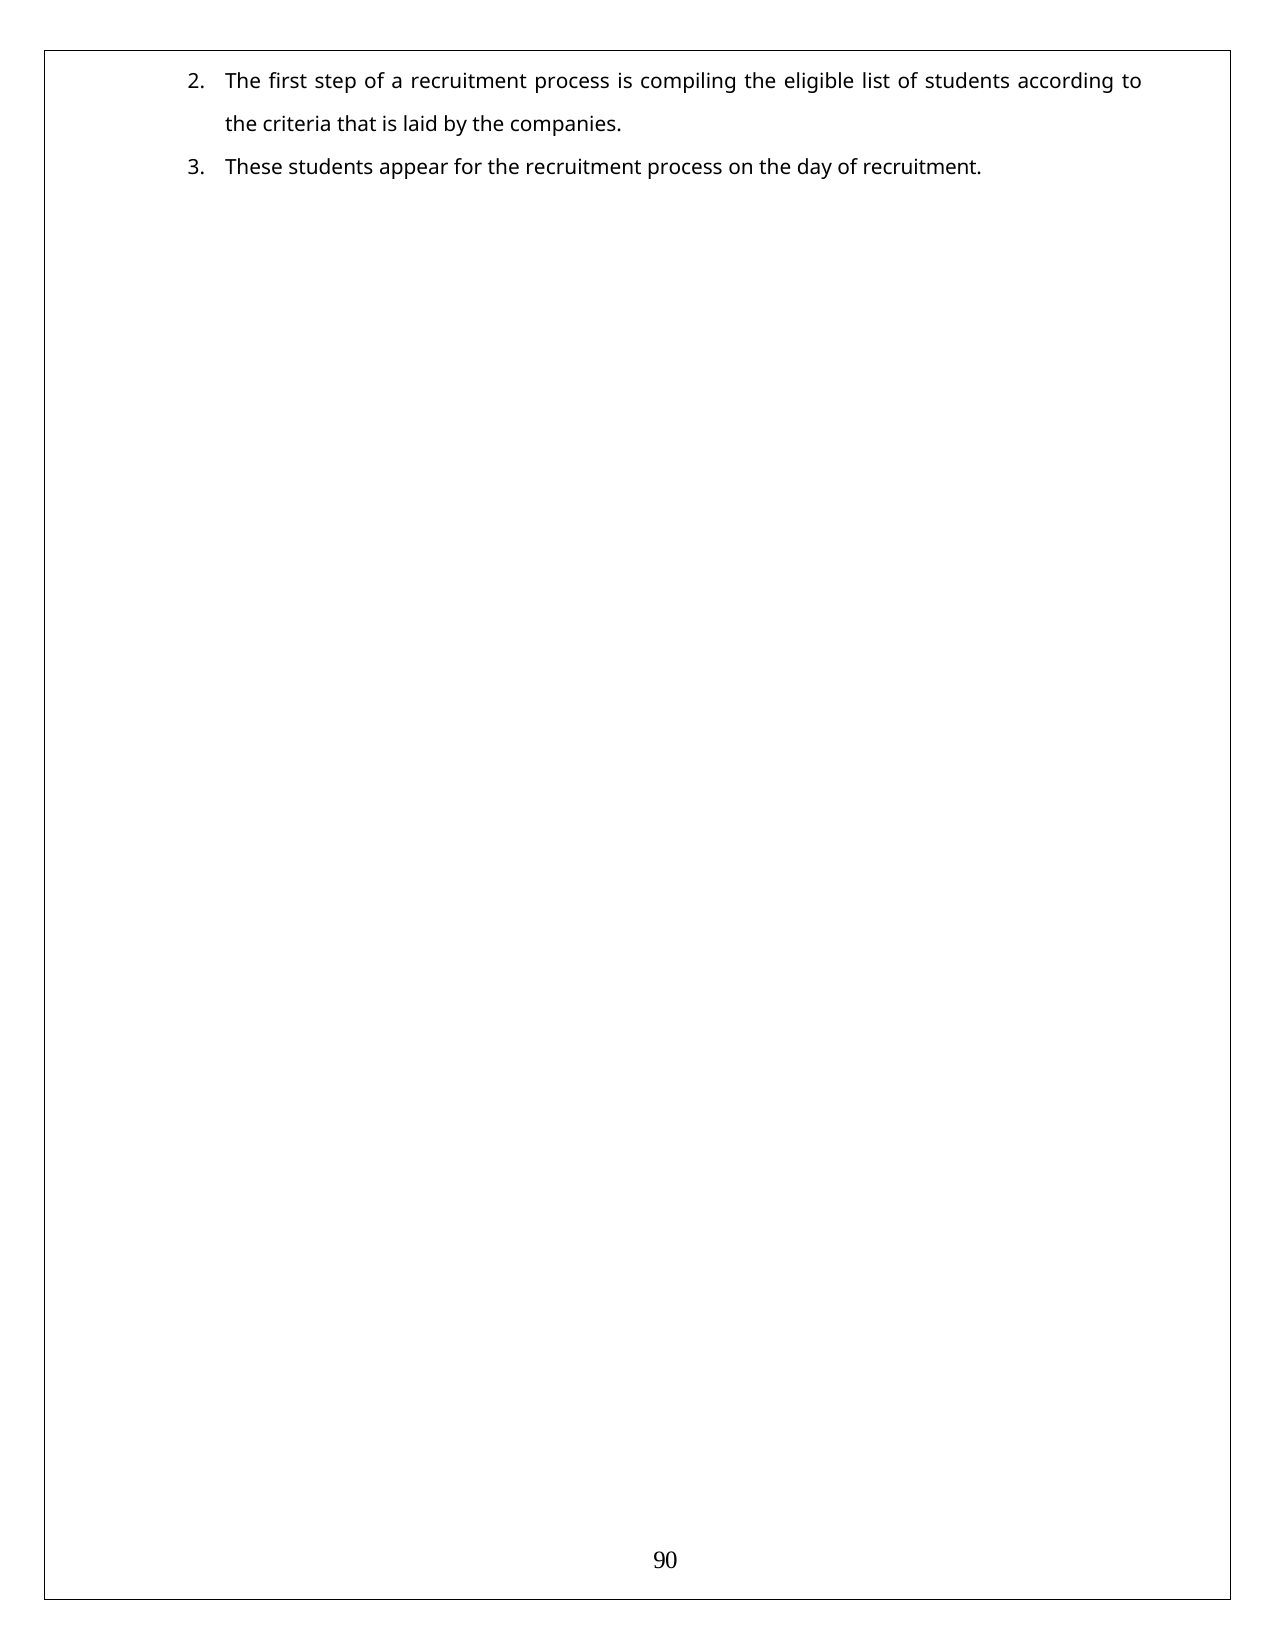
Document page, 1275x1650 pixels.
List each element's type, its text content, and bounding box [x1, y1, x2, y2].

list The first step of a recruitment process is compiling the eligible list of students according to the criteria that is laid by the companies. [187, 67, 1143, 138]
list These students appear for the recruitment process on the day of recruitment. [187, 152, 1230, 180]
